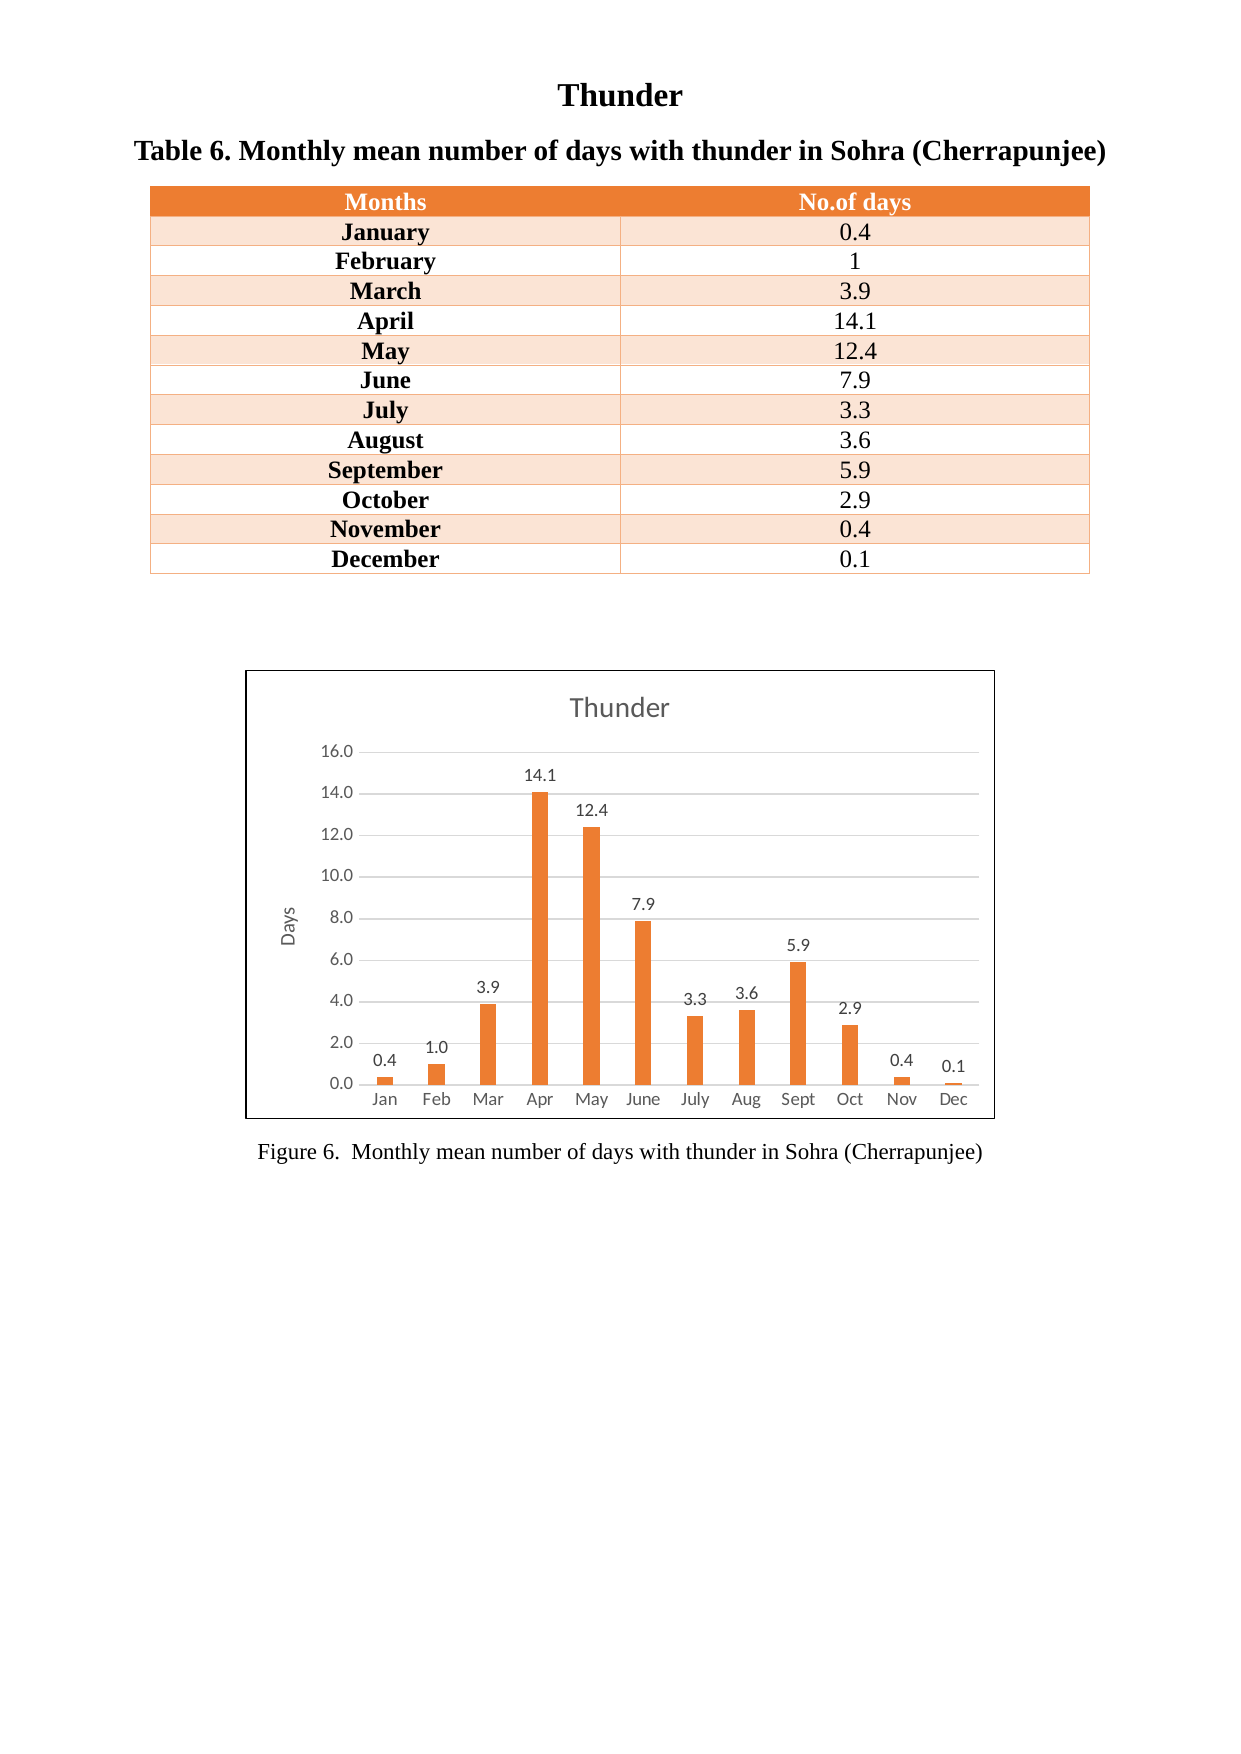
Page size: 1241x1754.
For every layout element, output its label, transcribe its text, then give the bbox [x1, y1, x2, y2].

table_cell April [151, 306, 620, 335]
table_cell July [151, 395, 620, 424]
table_cell 3.9 [621, 276, 1089, 305]
table_cell 12.4 [621, 336, 1089, 364]
text Figure 6. Monthly mean number of days with thunder in Sohra (Cherrapunjee) [75, 1138, 1165, 1165]
text Thunder [75, 75, 1165, 113]
table_cell 14.1 [621, 306, 1089, 335]
table_cell June [151, 366, 620, 394]
table_cell 7.9 [621, 366, 1089, 394]
table_header Months [151, 187, 620, 216]
table_cell May [151, 336, 620, 364]
table_cell August [151, 425, 620, 454]
table_cell 1 [621, 246, 1089, 275]
table_cell March [151, 276, 620, 305]
table_cell September [151, 455, 620, 484]
table_cell 0.4 [621, 515, 1089, 543]
table_cell 5.9 [621, 455, 1089, 484]
table_cell 3.6 [621, 425, 1089, 454]
table_header No.of days [621, 187, 1089, 216]
table_cell 3.3 [621, 395, 1089, 424]
table_cell November [151, 515, 620, 543]
table_cell December [151, 544, 620, 573]
text Table 6. Monthly mean number of days with thunder in Sohra (Cherrapunjee) [75, 133, 1165, 167]
table_cell 0.4 [621, 217, 1089, 245]
table_cell 2.9 [621, 485, 1089, 513]
table_cell October [151, 485, 620, 513]
table_cell February [151, 246, 620, 275]
table_cell 0.1 [621, 544, 1089, 573]
table_cell January [151, 217, 620, 245]
